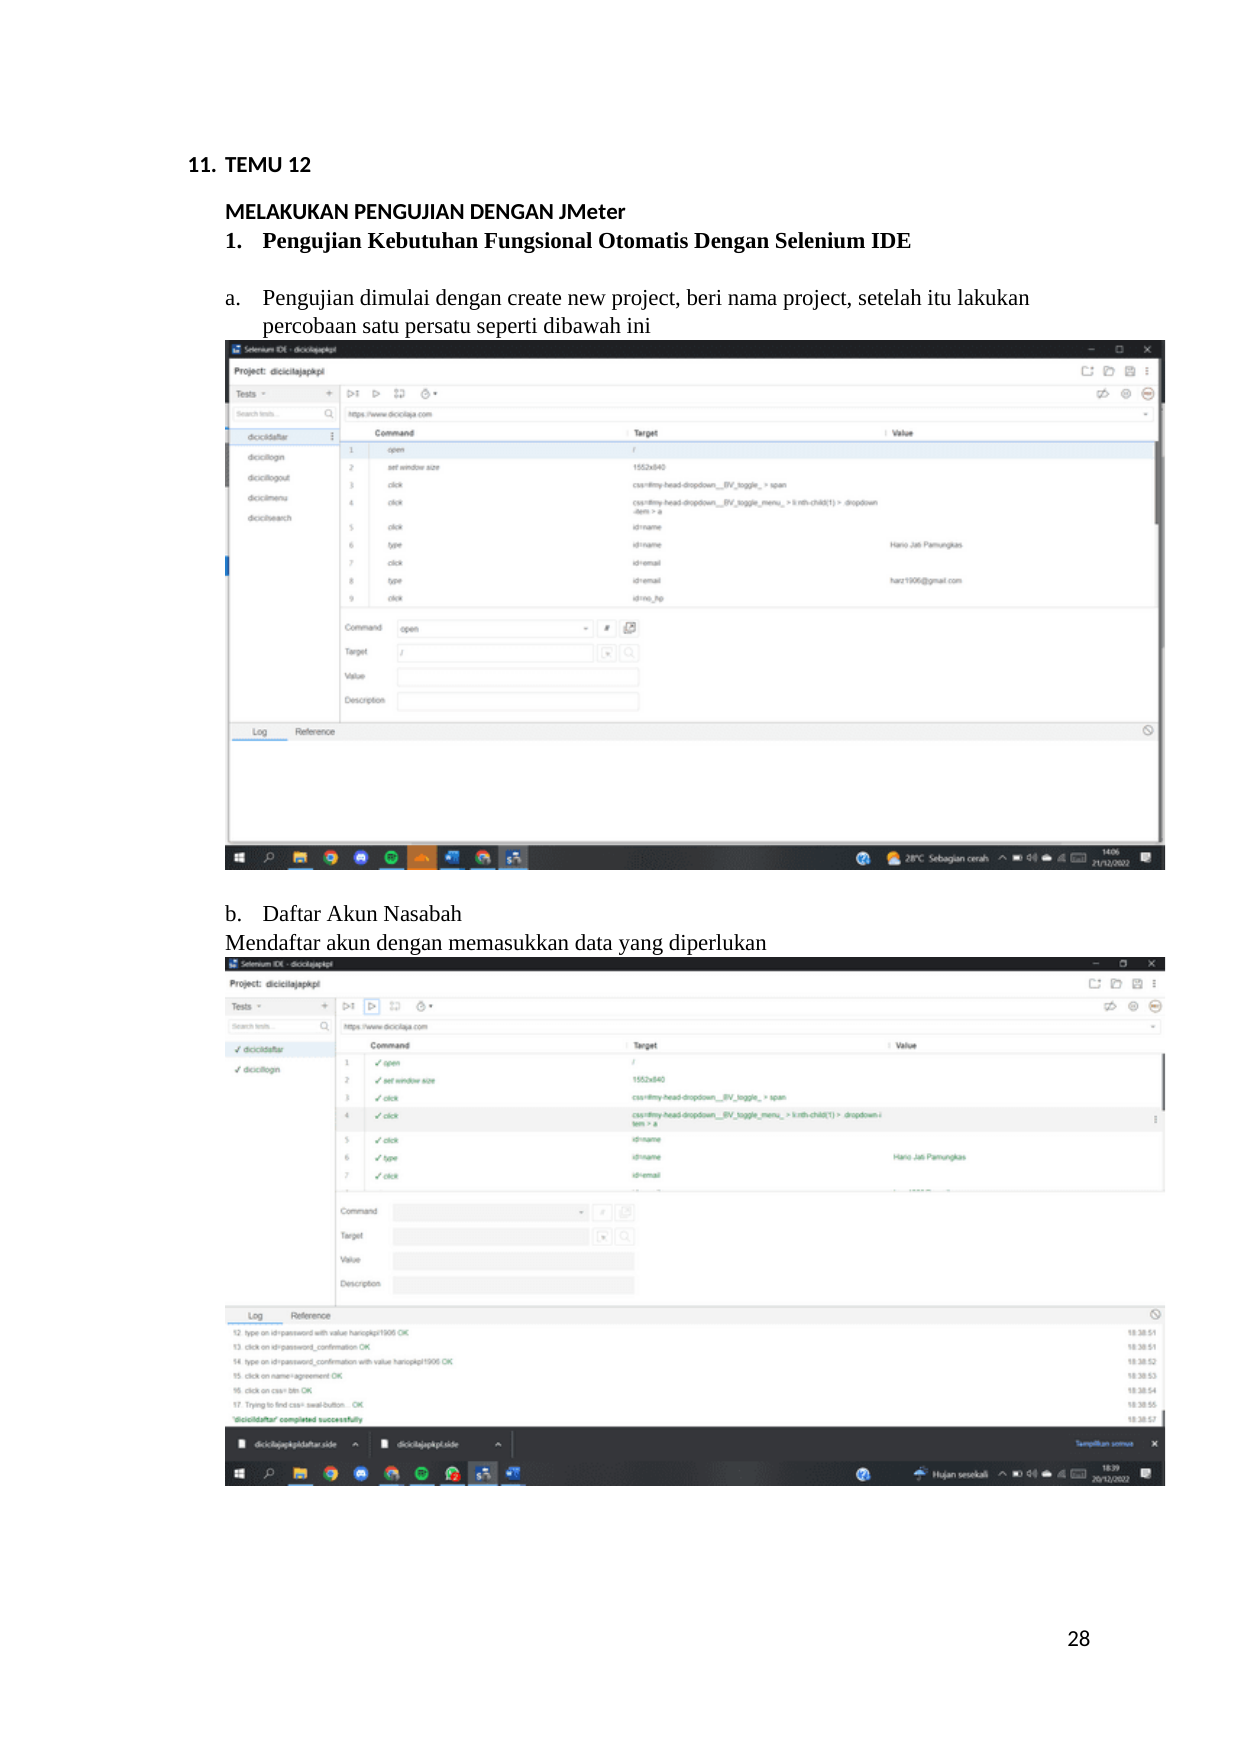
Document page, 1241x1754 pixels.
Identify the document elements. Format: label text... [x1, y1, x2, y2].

picture [225, 340, 1166, 870]
text TEMU 12 [187, 150, 1090, 178]
list MELAKUKAN PENGUJIAN DENGAN JMeter [225, 197, 1090, 225]
list Pengujian Kebutuhan Fungsional Otomatis Dengan Selenium IDE [225, 227, 1090, 253]
list Mendaftar akun dengan memasukkan data yang diperlukan [225, 929, 1090, 955]
picture [225, 957, 1166, 1486]
list Daftar Akun Nasabah [225, 900, 1090, 927]
list Pengujian dimulai dengan create new project, beri nama project, setelah itu lakukan percobaan satu persatu seperti dibawah ini [225, 284, 1090, 339]
